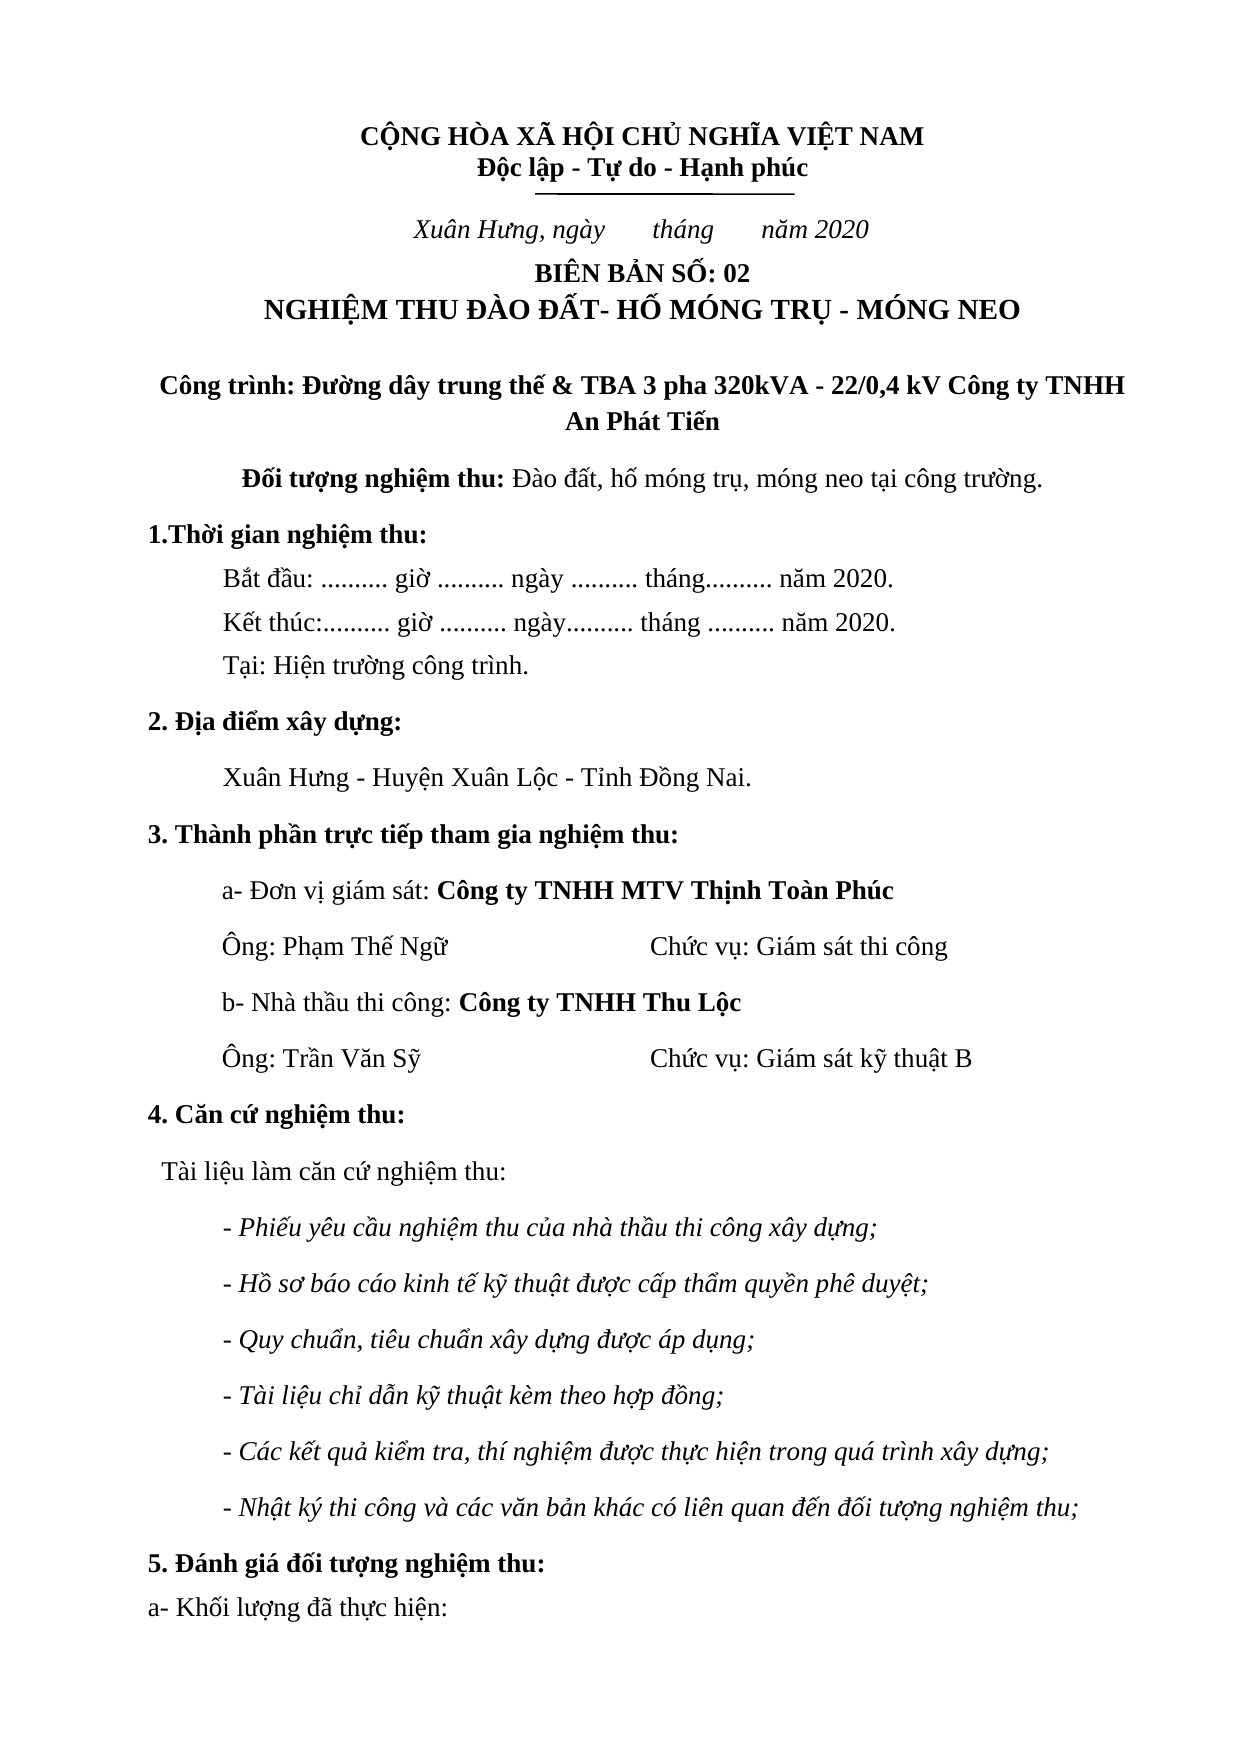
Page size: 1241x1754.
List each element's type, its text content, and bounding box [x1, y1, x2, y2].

text Công trình: Đường dây trung thế & TBA 3 pha 320kVA - 22/0,4 kV Công ty TNHH An Phát Tiến [148, 369, 1137, 436]
text Ông: Phạm Thế Ngữ Chức vụ: Giám sát thi công [148, 930, 1137, 961]
text - Các kết quả kiểm tra, thí nghiệm được thực hiện trong quá trình xây dựng; [223, 1435, 1137, 1466]
text - Tài liệu chỉ dẫn kỹ thuật kèm theo hợp đồng; [223, 1379, 1137, 1410]
text Xuân Hưng, ngày tháng năm 2020 [148, 213, 1137, 244]
text a- Khối lượng đã thực hiện: [148, 1591, 1137, 1622]
text - Quy chuẩn, tiêu chuẩn xây dựng được áp dụng; [223, 1323, 1137, 1354]
text 1.Thời gian nghiệm thu: [148, 518, 1137, 549]
text Ông: Trần Văn Sỹ Chức vụ: Giám sát kỹ thuật B [148, 1042, 1137, 1073]
text 4. Căn cứ nghiệm thu: [148, 1098, 1137, 1129]
text Bắt đầu: .......... giờ .......... ngày .......... tháng.......... năm 2020. [223, 562, 1137, 593]
text CỘNG HÒA XÃ HỘI CHỦ NGHĨA VIỆT NAM [148, 120, 1137, 151]
text - Nhật ký thi công và các văn bản khác có liên quan đến đối tượng nghiệm thu; [223, 1491, 1137, 1523]
text Xuân Hưng - Huyện Xuân Lộc - Tỉnh Đồng Nai. [148, 762, 1137, 793]
subtitle NGHIỆM THU ĐÀO ĐẤT- HỐ MÓNG TRỤ - MÓNG NEO [148, 292, 1137, 326]
text a- Đơn vị giám sát: Công ty TNHH MTV Thịnh Toàn Phúc [148, 874, 1137, 905]
text BIÊN BẢN SỐ: 02 [148, 257, 1137, 288]
text Đối tượng nghiệm thu: Đào đất, hố móng trụ, móng neo tại công trường. [148, 462, 1137, 493]
text 5. Đánh giá đối tượng nghiệm thu: [148, 1548, 1137, 1579]
text 2. Địa điểm xây dựng: [148, 705, 1137, 737]
text Độc lập - Tự do - Hạnh phúc [148, 151, 1137, 182]
text Kết thúc:.......... giờ .......... ngày.......... tháng .......... năm 2020. [223, 606, 1137, 637]
text 3. Thành phần trực tiếp tham gia nghiệm thu: [148, 818, 1137, 849]
text Tài liệu làm căn cứ nghiệm thu: [148, 1154, 1137, 1186]
text Tại: Hiện trường công trình. [223, 649, 1137, 680]
text b- Nhà thầu thi công: Công ty TNHH Thu Lộc [148, 986, 1137, 1017]
text - Phiếu yêu cầu nghiệm thu của nhà thầu thi công xây dựng; [223, 1211, 1137, 1242]
text - Hồ sơ báo cáo kinh tế kỹ thuật được cấp thẩm quyền phê duyệt; [223, 1267, 1137, 1298]
